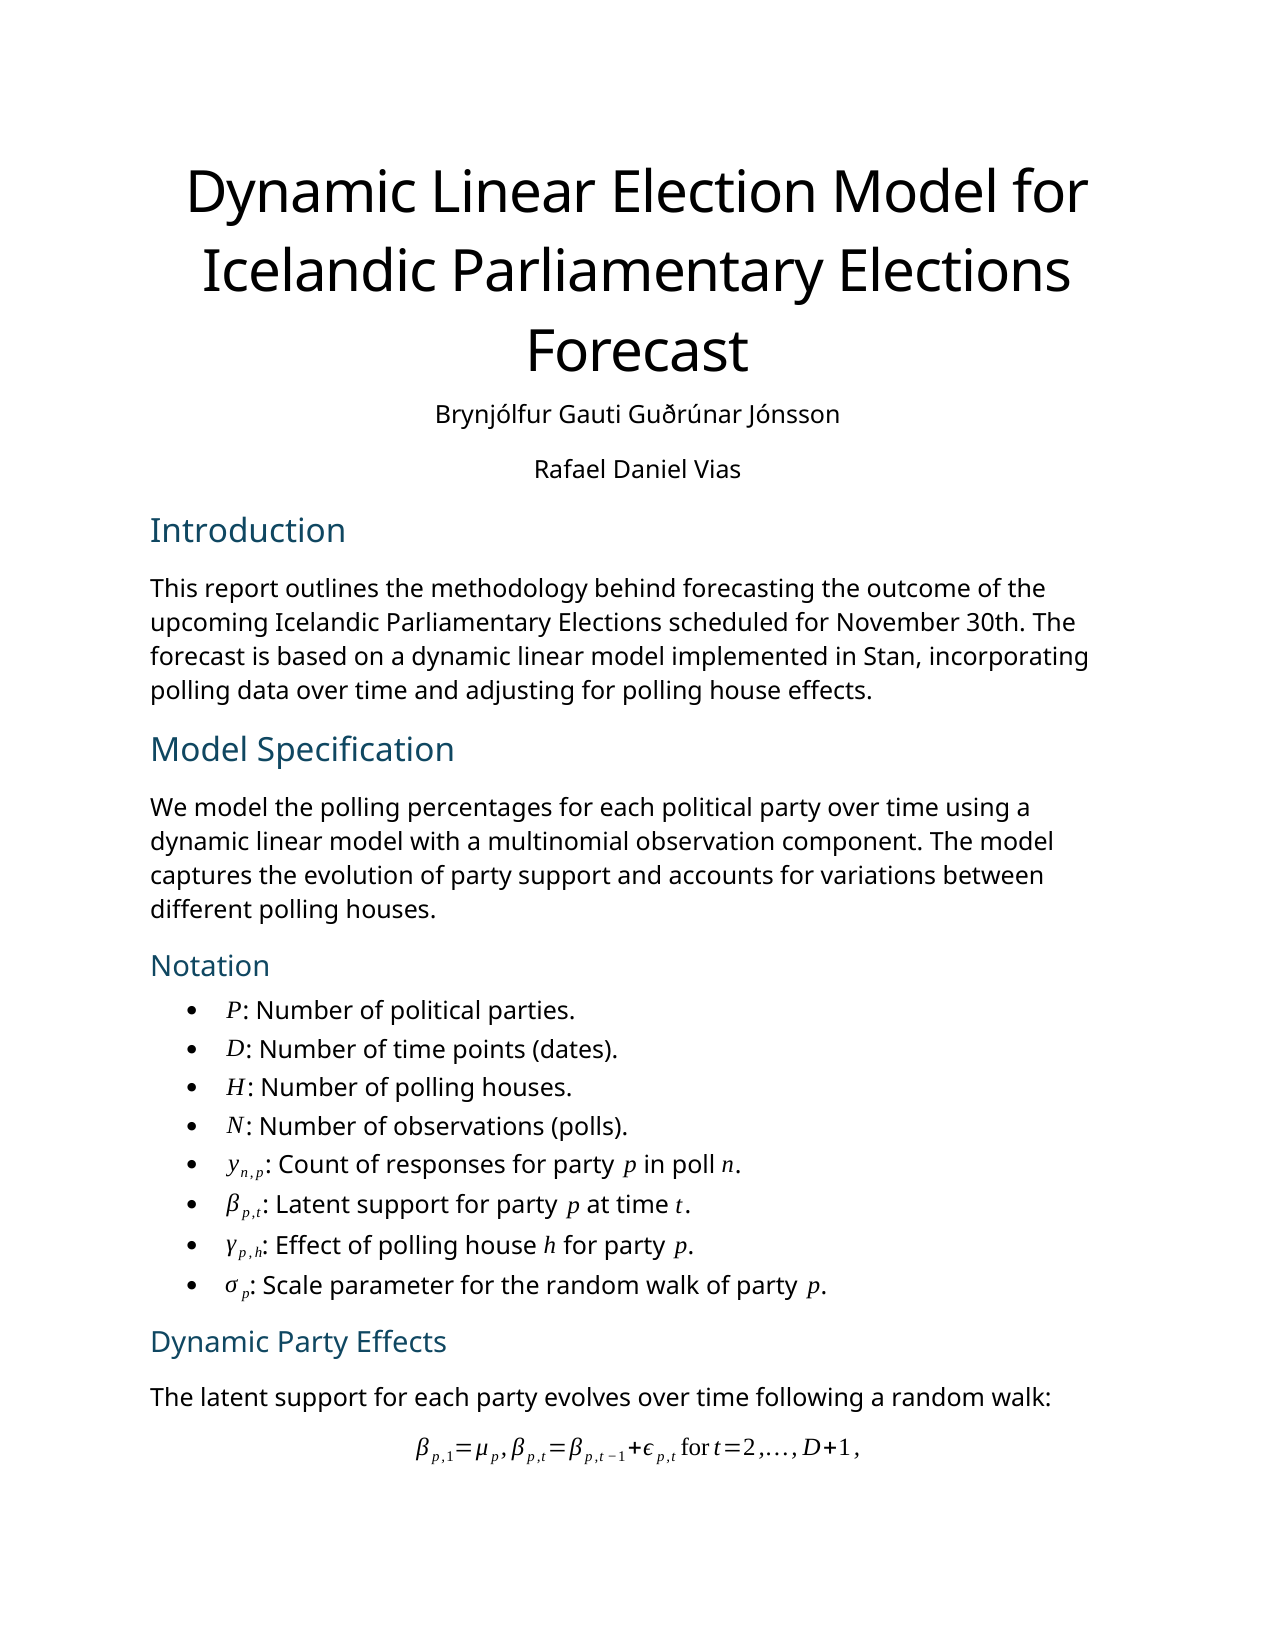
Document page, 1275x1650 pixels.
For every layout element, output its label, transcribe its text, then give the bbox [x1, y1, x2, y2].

subtitle Notation [150, 945, 1125, 984]
list : Effect of polling house for party . [187, 1227, 1125, 1264]
list : Number of polling houses. [187, 1070, 1125, 1104]
text Rafael Daniel Vias [150, 452, 1125, 486]
text Brynjólfur Gauti Guðrúnar Jónsson [150, 397, 1125, 431]
text The latent support for each party evolves over time following a random walk: [150, 1379, 1125, 1413]
list : Scale parameter for the random walk of party . [187, 1268, 1125, 1304]
list : Latent support for party at time . [187, 1187, 1125, 1223]
title Dynamic Linear Election Model for Icelandic Parliamentary Elections Forecast [150, 150, 1125, 388]
list : Number of political parties. [187, 993, 1125, 1028]
subtitle Dynamic Party Effects [150, 1321, 1125, 1361]
list : Number of observations (polls). [187, 1108, 1125, 1143]
list : Number of time points (dates). [187, 1031, 1125, 1066]
subtitle Introduction [150, 507, 1125, 552]
text This report outlines the methodology behind forecasting the outcome of the upcoming Icelandic Parliamentary Elections scheduled for November 30th. The forecast is based on a dynamic linear model implemented in Stan, incorporating polling data over time and adjusting for polling house effects. [150, 571, 1125, 707]
list : Count of responses for party in poll . [187, 1147, 1125, 1183]
text We model the polling percentages for each political party over time using a dynamic linear model with a multinomial observation component. The model captures the evolution of party support and accounts for variations between different polling houses. [150, 790, 1125, 926]
subtitle Model Specification [150, 726, 1125, 771]
